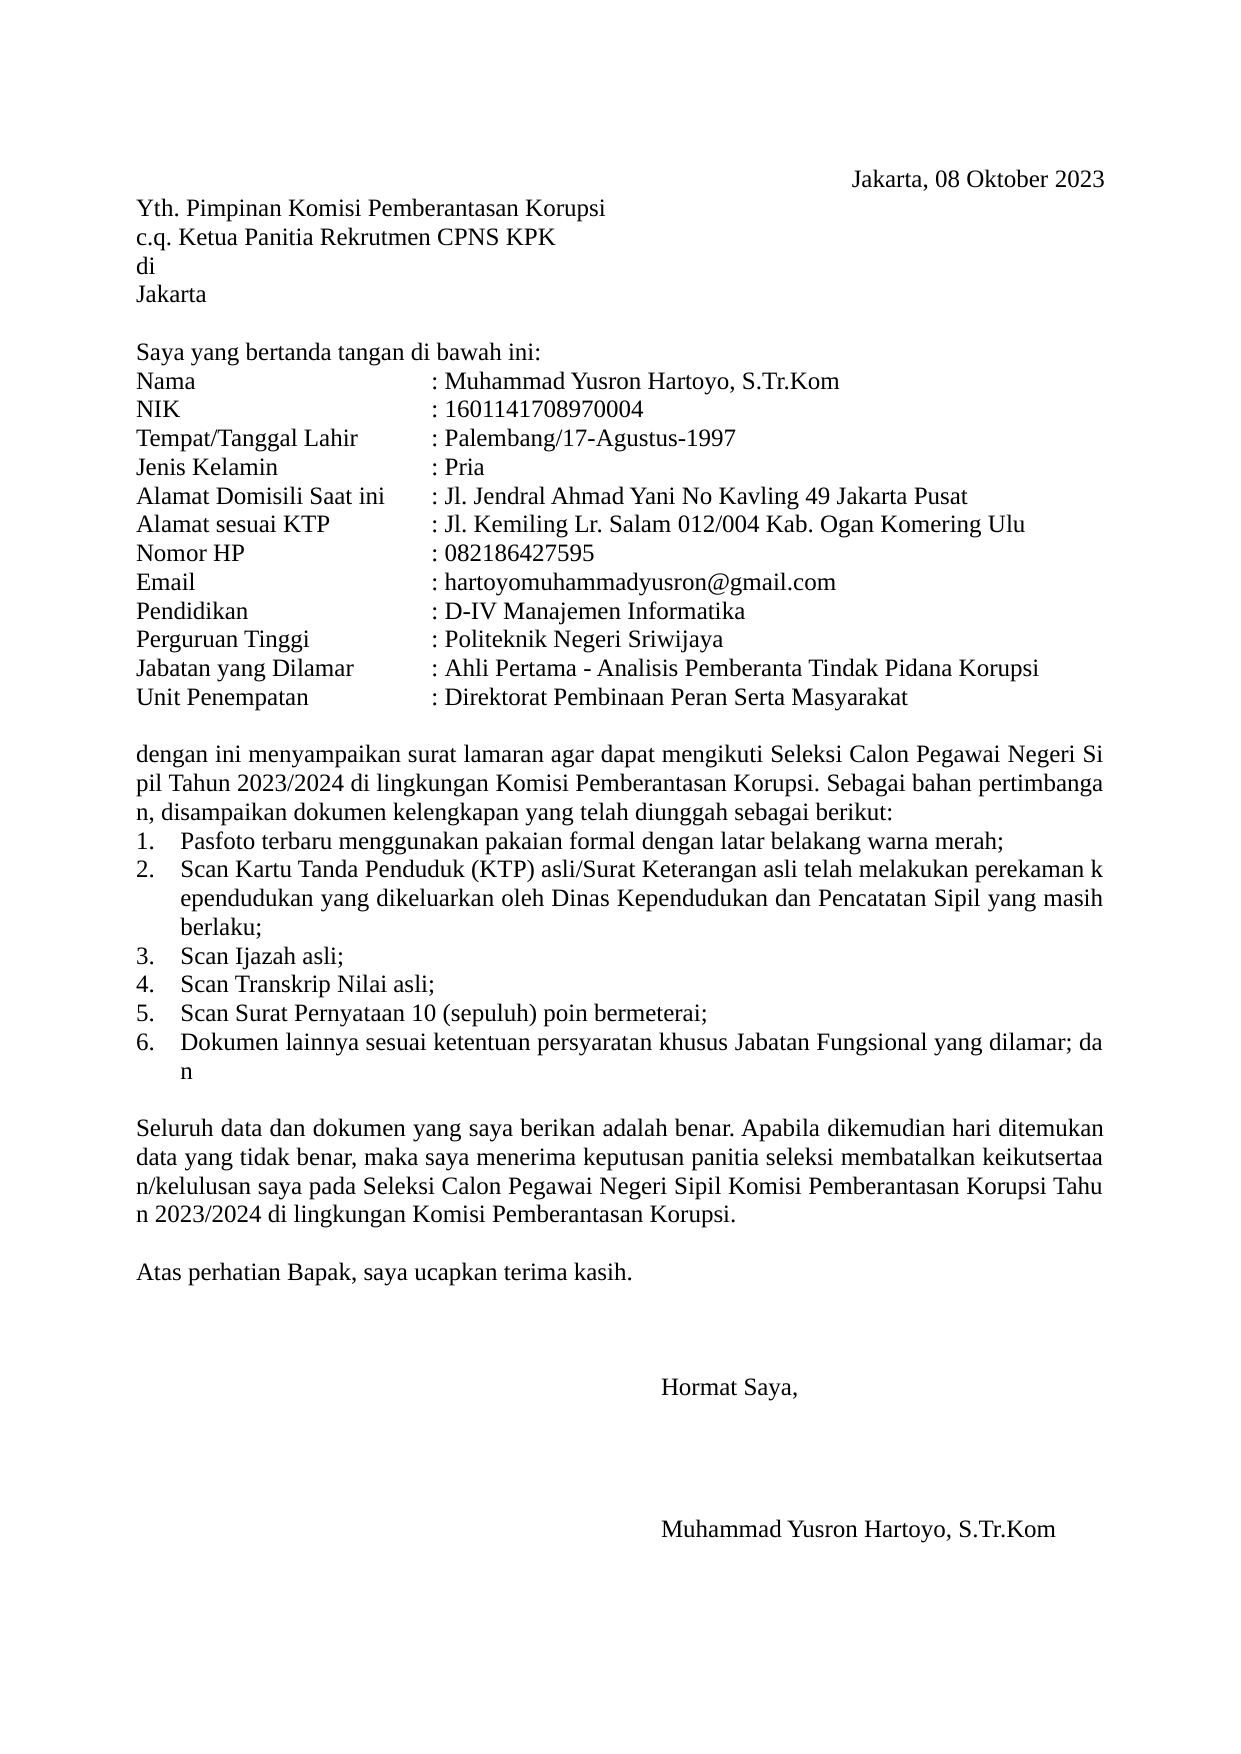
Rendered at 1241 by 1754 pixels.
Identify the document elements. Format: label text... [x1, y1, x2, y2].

text Atas perhatian Bapak, saya ucapkan terima kasih. [136, 1257, 1104, 1286]
list Scan Ijazah asli; [136, 941, 1104, 969]
text Muhammad Yusron Hartoyo, S.Tr.Kom [586, 1514, 1104, 1543]
list Pasfoto terbaru menggunakan pakaian formal dengan latar belakang warna merah; [136, 826, 1104, 854]
text c.q. Ketua Panitia Rekrutmen CPNS KPK [136, 222, 1104, 251]
list Scan Kartu Tanda Penduduk (KTP) asli/Surat Keterangan asli telah melakukan perekaman kependudukan yang dikeluarkan oleh Dinas Kependudukan dan Pencatatan Sipil yang masih berlaku; [136, 854, 1104, 941]
text Seluruh data dan dokumen yang saya berikan adalah benar. Apabila dikemudian hari ditemukan data yang tidak benar, maka saya menerima keputusan panitia seleksi membatalkan keikutsertaan/kelulusan saya pada Seleksi Calon Pegawai Negeri Sipil Komisi Pemberantasan Korupsi Tahun 2023/2024 di lingkungan Komisi Pemberantasan Korupsi. [136, 1113, 1104, 1228]
text Alamat Domisili Saat ini : Jl. Jendral Ahmad Yani No Kavling 49 Jakarta Pusat [136, 481, 1104, 509]
text Jakarta [136, 279, 1104, 308]
text Nama : Muhammad Yusron Hartoyo, S.Tr.Kom [136, 366, 1104, 394]
list Dokumen lainnya sesuai ketentuan persyaratan khusus Jabatan Fungsional yang dilamar; dan [136, 1027, 1104, 1084]
list Scan Surat Pernyataan 10 (sepuluh) poin bermeterai; [136, 998, 1104, 1027]
text Tempat/Tanggal Lahir : Palembang/17-Agustus-1997 [136, 423, 1104, 452]
text Jenis Kelamin : Pria [136, 452, 1104, 481]
text Pendidikan : D-IV Manajemen Informatika [136, 596, 1104, 624]
text Saya yang bertanda tangan di bawah ini: [136, 337, 1104, 366]
text Jakarta, 08 Oktober 2023 [136, 164, 1104, 193]
text Alamat sesuai KTP : Jl. Kemiling Lr. Salam 012/004 Kab. Ogan Komering Ulu [136, 509, 1104, 538]
text Nomor HP : 082186427595 [136, 538, 1104, 567]
text Jabatan yang Dilamar : Ahli Pertama - Analisis Pemberanta Tindak Pidana Korupsi [136, 653, 1104, 682]
text Hormat Saya, [586, 1372, 1104, 1401]
text Unit Penempatan : Direktorat Pembinaan Peran Serta Masyarakat [136, 682, 1104, 711]
text Perguruan Tinggi : Politeknik Negeri Sriwijaya [136, 624, 1104, 653]
text Email : hartoyomuhammadyusron@gmail.com [136, 567, 1104, 596]
text NIK : 1601141708970004 [136, 394, 1104, 423]
text di [136, 251, 1104, 279]
text Yth. Pimpinan Komisi Pemberantasan Korupsi [136, 193, 1104, 222]
text dengan ini menyampaikan surat lamaran agar dapat mengikuti Seleksi Calon Pegawai Negeri Sipil Tahun 2023/2024 di lingkungan Komisi Pemberantasan Korupsi. Sebagai bahan pertimbangan, disampaikan dokumen kelengkapan yang telah diunggah sebagai berikut: [136, 739, 1104, 826]
list Scan Transkrip Nilai asli; [136, 969, 1104, 998]
